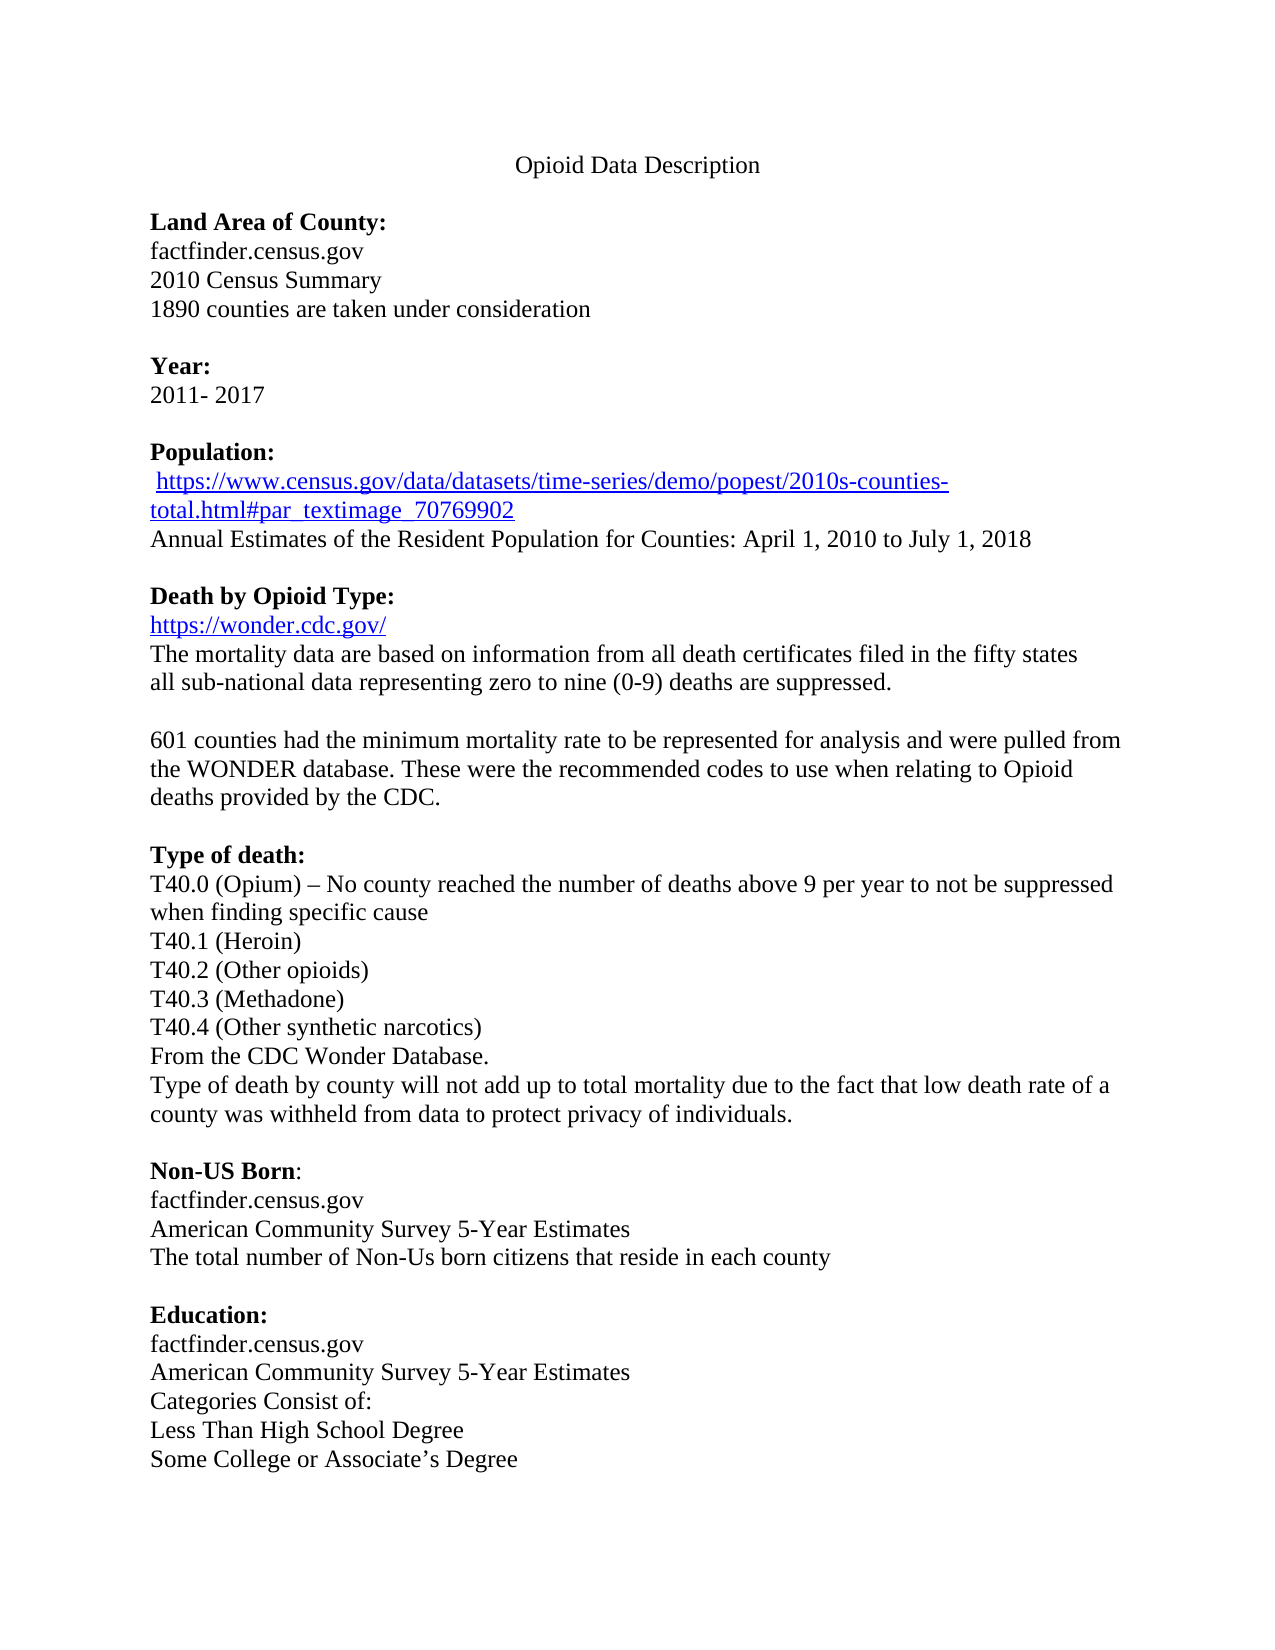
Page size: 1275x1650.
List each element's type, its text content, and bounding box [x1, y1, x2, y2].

text From the CDC Wonder Database. [150, 1041, 1125, 1070]
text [150, 1357, 1125, 1386]
text Education: [150, 1300, 1125, 1329]
text Type of death: [150, 840, 1125, 869]
text T40.0 (Opium) – No county reached the number of deaths above 9 per year to not be suppressed when finding specific cause [150, 869, 1125, 926]
text Land Area of County: [150, 207, 1125, 236]
text Less Than High School Degree [150, 1415, 1125, 1444]
text T40.2 (Other opioids) [150, 955, 1125, 984]
text Population: [150, 437, 1125, 466]
text Year: [150, 351, 1125, 380]
text all sub-national data representing zero to nine (0-9) deaths are suppressed. [150, 667, 1125, 696]
text factfinder.census.gov [150, 1329, 1125, 1357]
text Categories Consist of: [150, 1386, 1125, 1415]
text T40.4 (Other synthetic narcotics) [150, 1012, 1125, 1041]
text Some College or Associate’s Degree [150, 1444, 1125, 1472]
text The total number of Non-Us born citizens that reside in each county [150, 1242, 1125, 1271]
text 2010 Census Summary [150, 265, 1125, 294]
text Type of death by county will not add up to total mortality due to the fact that low death rate of a county was withheld from data to protect privacy of individuals. [150, 1070, 1125, 1127]
text Annual Estimates of the Resident Population for Counties: April 1, 2010 to July 1, 2018 [150, 524, 1125, 552]
text 1890 counties are taken under consideration [150, 294, 1125, 322]
text factfinder.census.gov [150, 1185, 1125, 1214]
text https://wonder.cdc.gov/ [150, 610, 1125, 639]
text 601 counties had the minimum mortality rate to be represented for analysis and were pulled from the WONDER database. These were the recommended codes to use when relating to Opioid deaths provided by the CDC. [150, 725, 1125, 811]
text Death by Opioid Type: [150, 581, 1125, 610]
text Non-US Born: [150, 1156, 1125, 1185]
text https://www.census.gov/data/datasets/time-series/demo/popest/2010s-counties-total.html#par_textimage_70769902 [150, 466, 1125, 524]
text The mortality data are based on information from all death certificates filed in the fifty states [150, 639, 1125, 667]
text Opioid Data Description [150, 150, 1125, 179]
text T40.1 (Heroin) [150, 926, 1125, 955]
text T40.3 (Methadone) [150, 984, 1125, 1012]
text American Community Survey 5-Year Estimates [150, 1214, 1125, 1242]
text factfinder.census.gov [150, 236, 1125, 265]
text 2011- 2017 [150, 380, 1125, 409]
